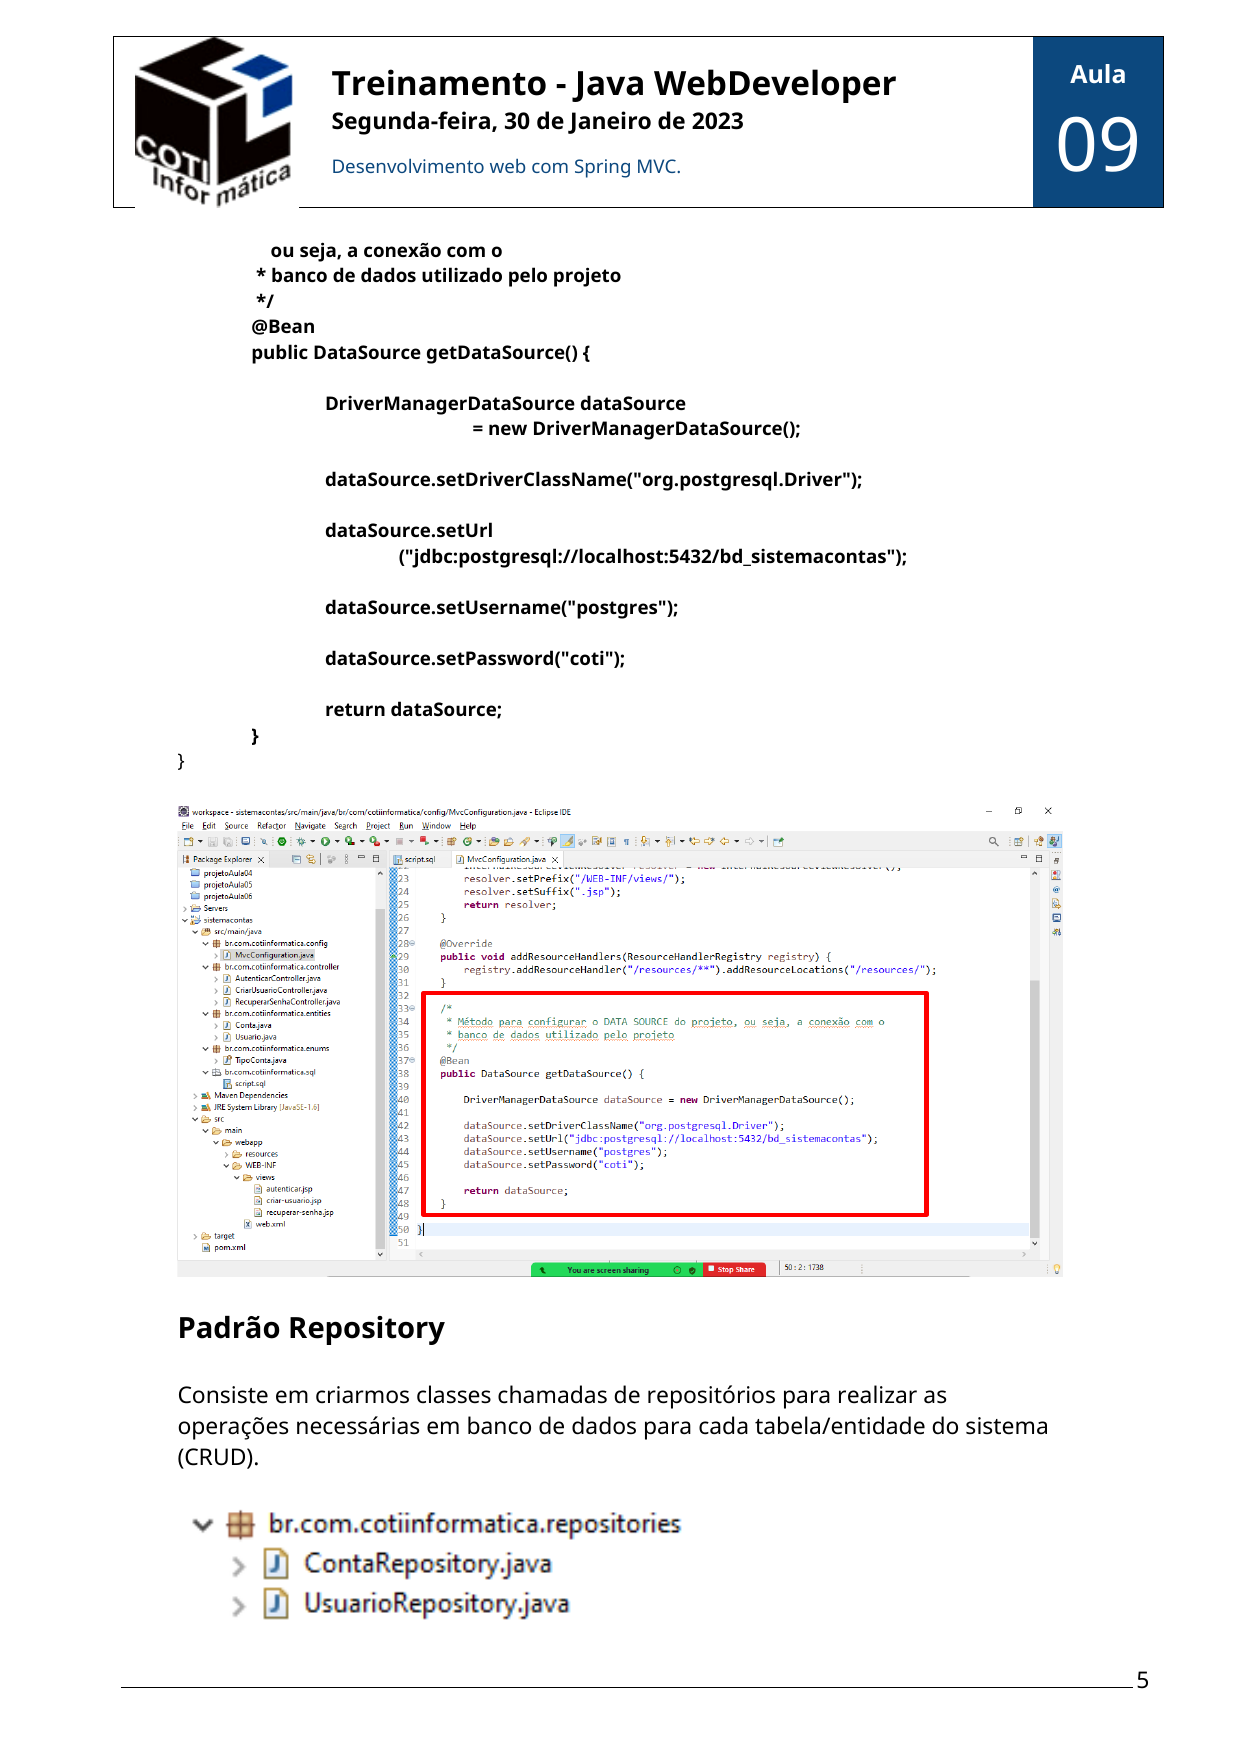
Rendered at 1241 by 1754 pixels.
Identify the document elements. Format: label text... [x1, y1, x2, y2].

text * banco de dados utilizado pelo projeto [177, 263, 1063, 288]
picture [177, 1503, 744, 1621]
text ou seja, a conexão com o [177, 237, 1063, 263]
picture [177, 804, 1063, 1277]
text Padrão Repository [177, 1308, 1063, 1347]
text = new DriverManagerDataSource(); [398, 416, 1063, 441]
text } [177, 747, 1063, 773]
text dataSource.setUsername("postgres"); [177, 594, 1063, 620]
text dataSource.setUrl [177, 518, 1063, 543]
text } [177, 722, 1063, 747]
text public DataSource getDataSource() { [177, 339, 1063, 365]
text ("jdbc:postgresql://localhost:5432/bd_sistemacontas"); [325, 543, 1063, 569]
text DriverManagerDataSource dataSource [177, 390, 1063, 416]
text Consiste em criarmos classes chamadas de repositórios para realizar as operações necessárias em banco de dados para cada tabela/entidade do sistema (CRUD). [177, 1378, 1063, 1472]
text return dataSource; [177, 696, 1063, 722]
text dataSource.setDriverClassName("org.postgresql.Driver"); [177, 467, 1063, 492]
text @Bean [177, 314, 1063, 339]
text dataSource.setPassword("coti"); [177, 645, 1063, 671]
text */ [177, 288, 1063, 314]
